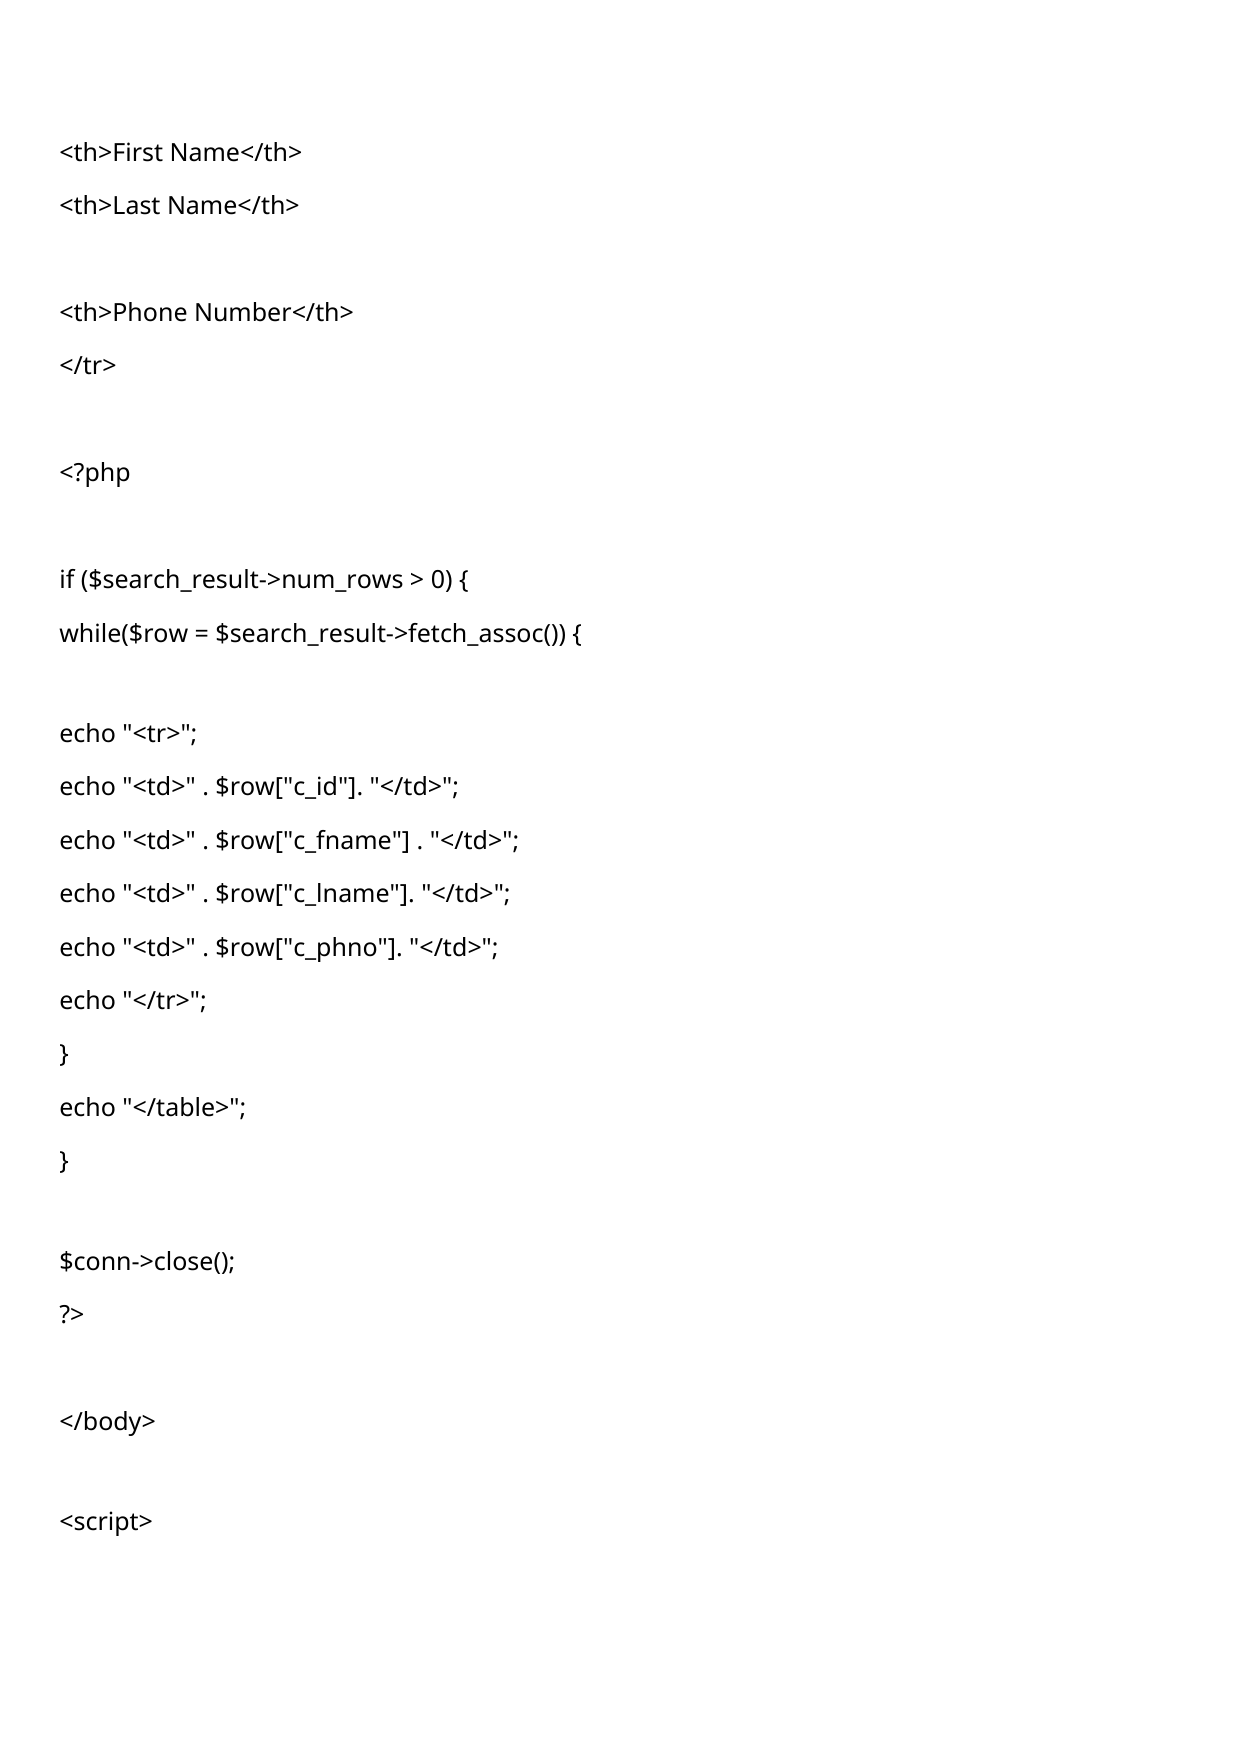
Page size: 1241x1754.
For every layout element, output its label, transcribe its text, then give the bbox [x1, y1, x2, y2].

text echo "</table>"; [59, 1089, 1181, 1124]
text while($row = $search_result->fetch_assoc()) { [59, 615, 1181, 649]
text <th>Last Name</th> [59, 188, 1181, 222]
text echo "<td>" . $row["c_id"]. "</td>"; [59, 769, 1181, 803]
text <?php [59, 455, 1181, 489]
text echo "</tr>"; [59, 983, 1181, 1017]
text </tr> [59, 348, 1181, 382]
text <script> [59, 1504, 1181, 1538]
text $conn->close(); [59, 1243, 1181, 1277]
text } [59, 1036, 1181, 1070]
text echo "<td>" . $row["c_lname"]. "</td>"; [59, 876, 1181, 910]
text if ($search_result->num_rows > 0) { [59, 562, 1181, 596]
text echo "<tr>"; [59, 716, 1181, 749]
text <th>Phone Number</th> [59, 294, 1181, 329]
text } [59, 1143, 1181, 1177]
text echo "<td>" . $row["c_phno"]. "</td>"; [59, 929, 1181, 963]
text </body> [59, 1404, 1181, 1438]
text ?> [59, 1297, 1181, 1331]
text echo "<td>" . $row["c_fname"] . "</td>"; [59, 822, 1181, 856]
text <th>First Name</th> [59, 134, 1181, 168]
